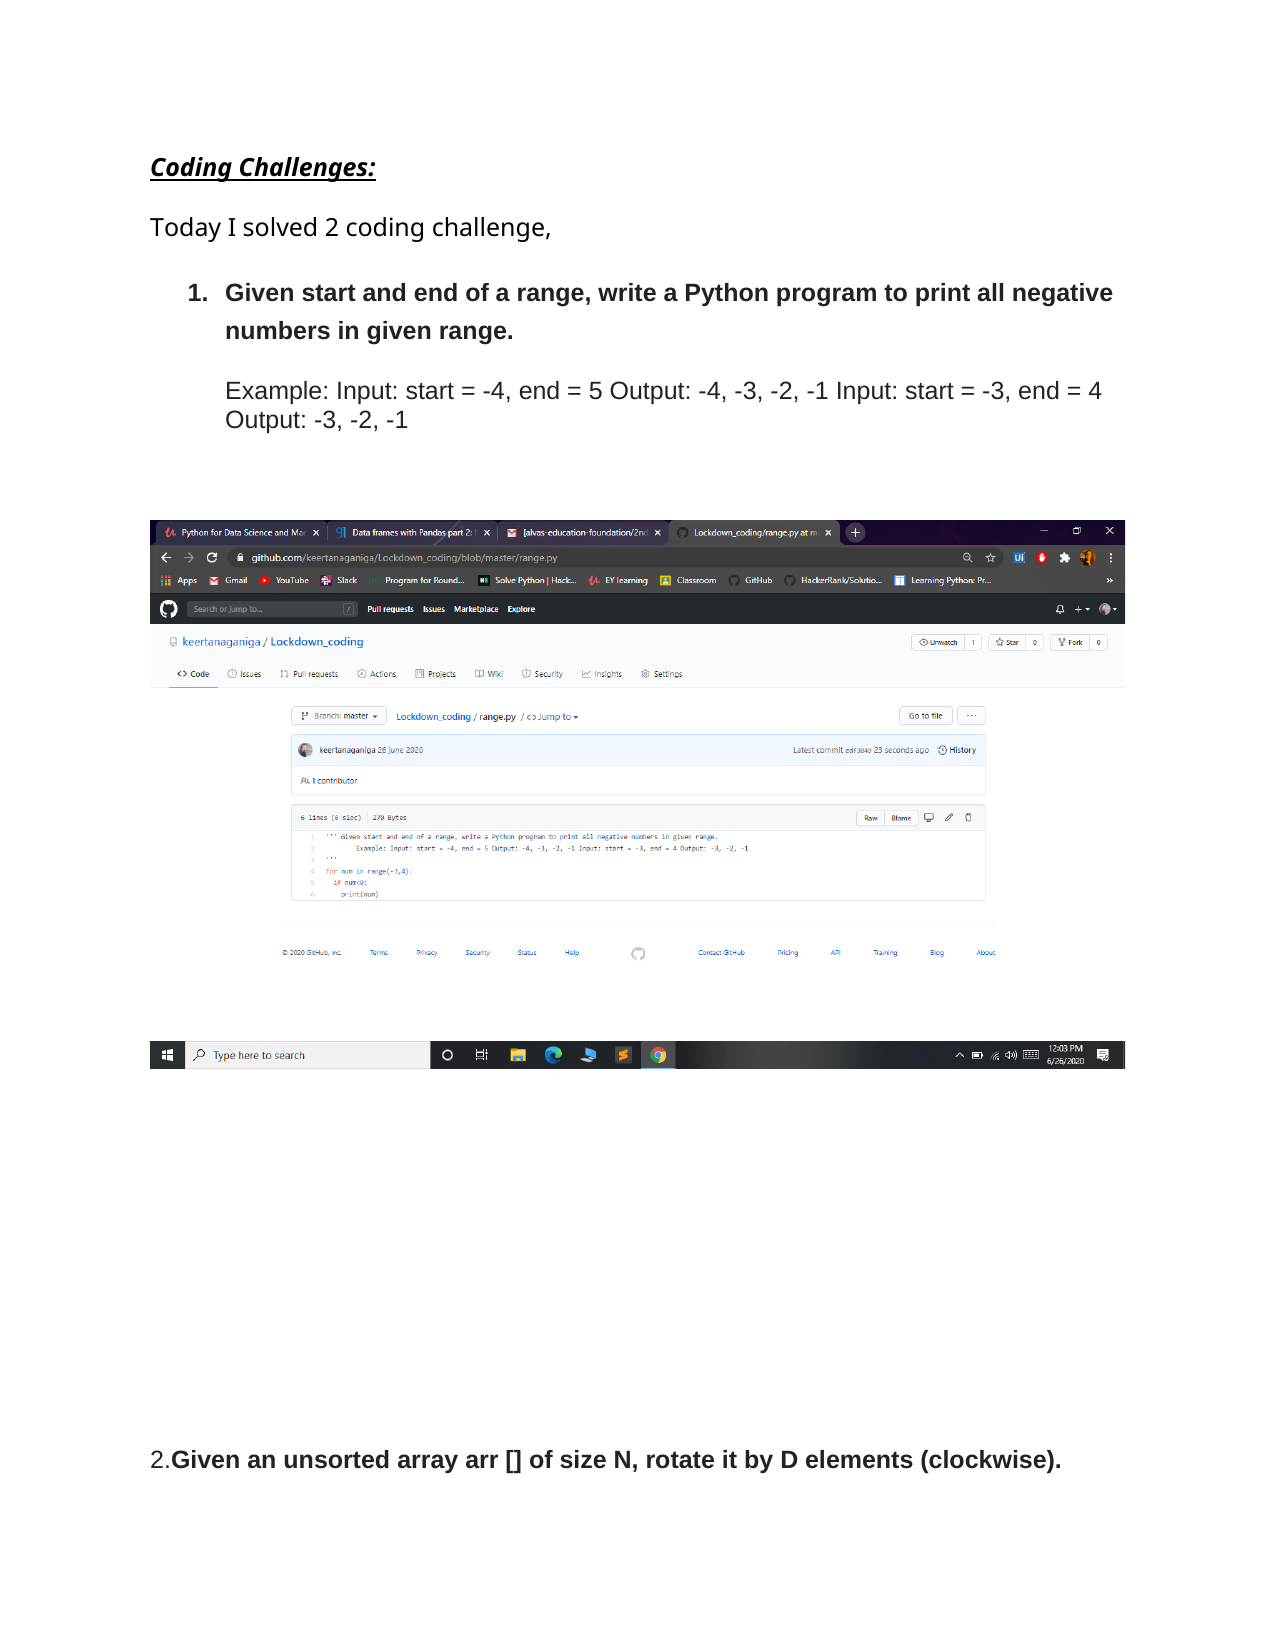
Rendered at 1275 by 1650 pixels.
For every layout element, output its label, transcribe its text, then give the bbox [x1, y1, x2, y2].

text Today I solved 2 coding challenge, [150, 210, 1125, 244]
text Coding Challenges: [150, 150, 1125, 184]
text Example: Input: start = -4, end = 5 Output: -4, -3, -2, -1 Input: start = -3, end = 4 Output: -3, -2, -1 [225, 376, 1125, 433]
text 2.Given an unsorted array arr [] of size N, rotate it by D elements (clockwise). [150, 1445, 1125, 1474]
list Given start and end of a range, write a Python program to print all negative numbers in given range. [523, 278, 1125, 347]
list Given start and end of a range, write a Python program to print all negative numbers in given range. [187, 278, 514, 347]
picture [150, 520, 1125, 1069]
